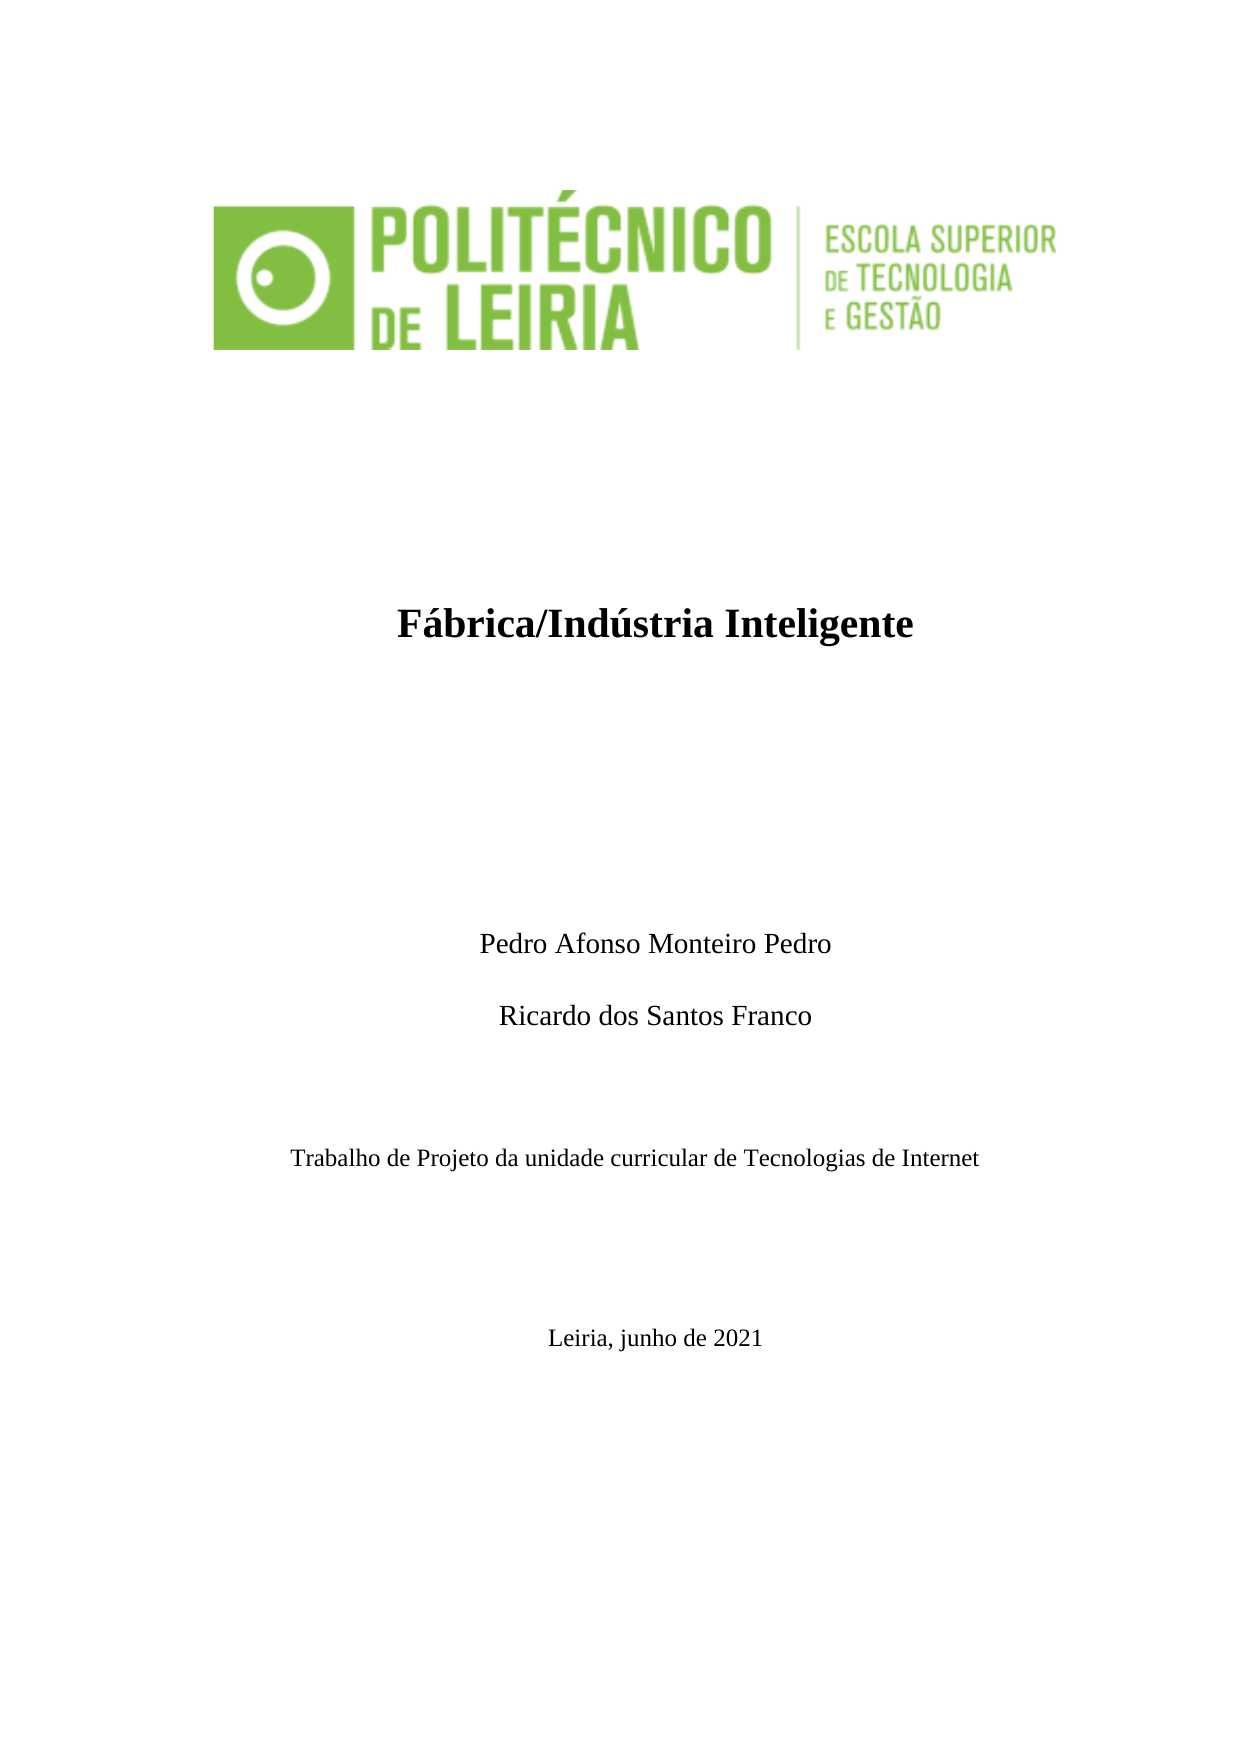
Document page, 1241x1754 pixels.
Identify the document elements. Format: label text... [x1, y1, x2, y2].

text Leiria, junho de 2021 [177, 1323, 1092, 1352]
text Pedro Afonso Monteiro Pedro [177, 927, 1092, 960]
text Ricardo dos Santos Franco [177, 998, 1092, 1031]
text Fábrica/Indústria Inteligente [177, 599, 1092, 647]
text Trabalho de Projeto da unidade curricular de Tecnologias de Internet [177, 1133, 1092, 1174]
